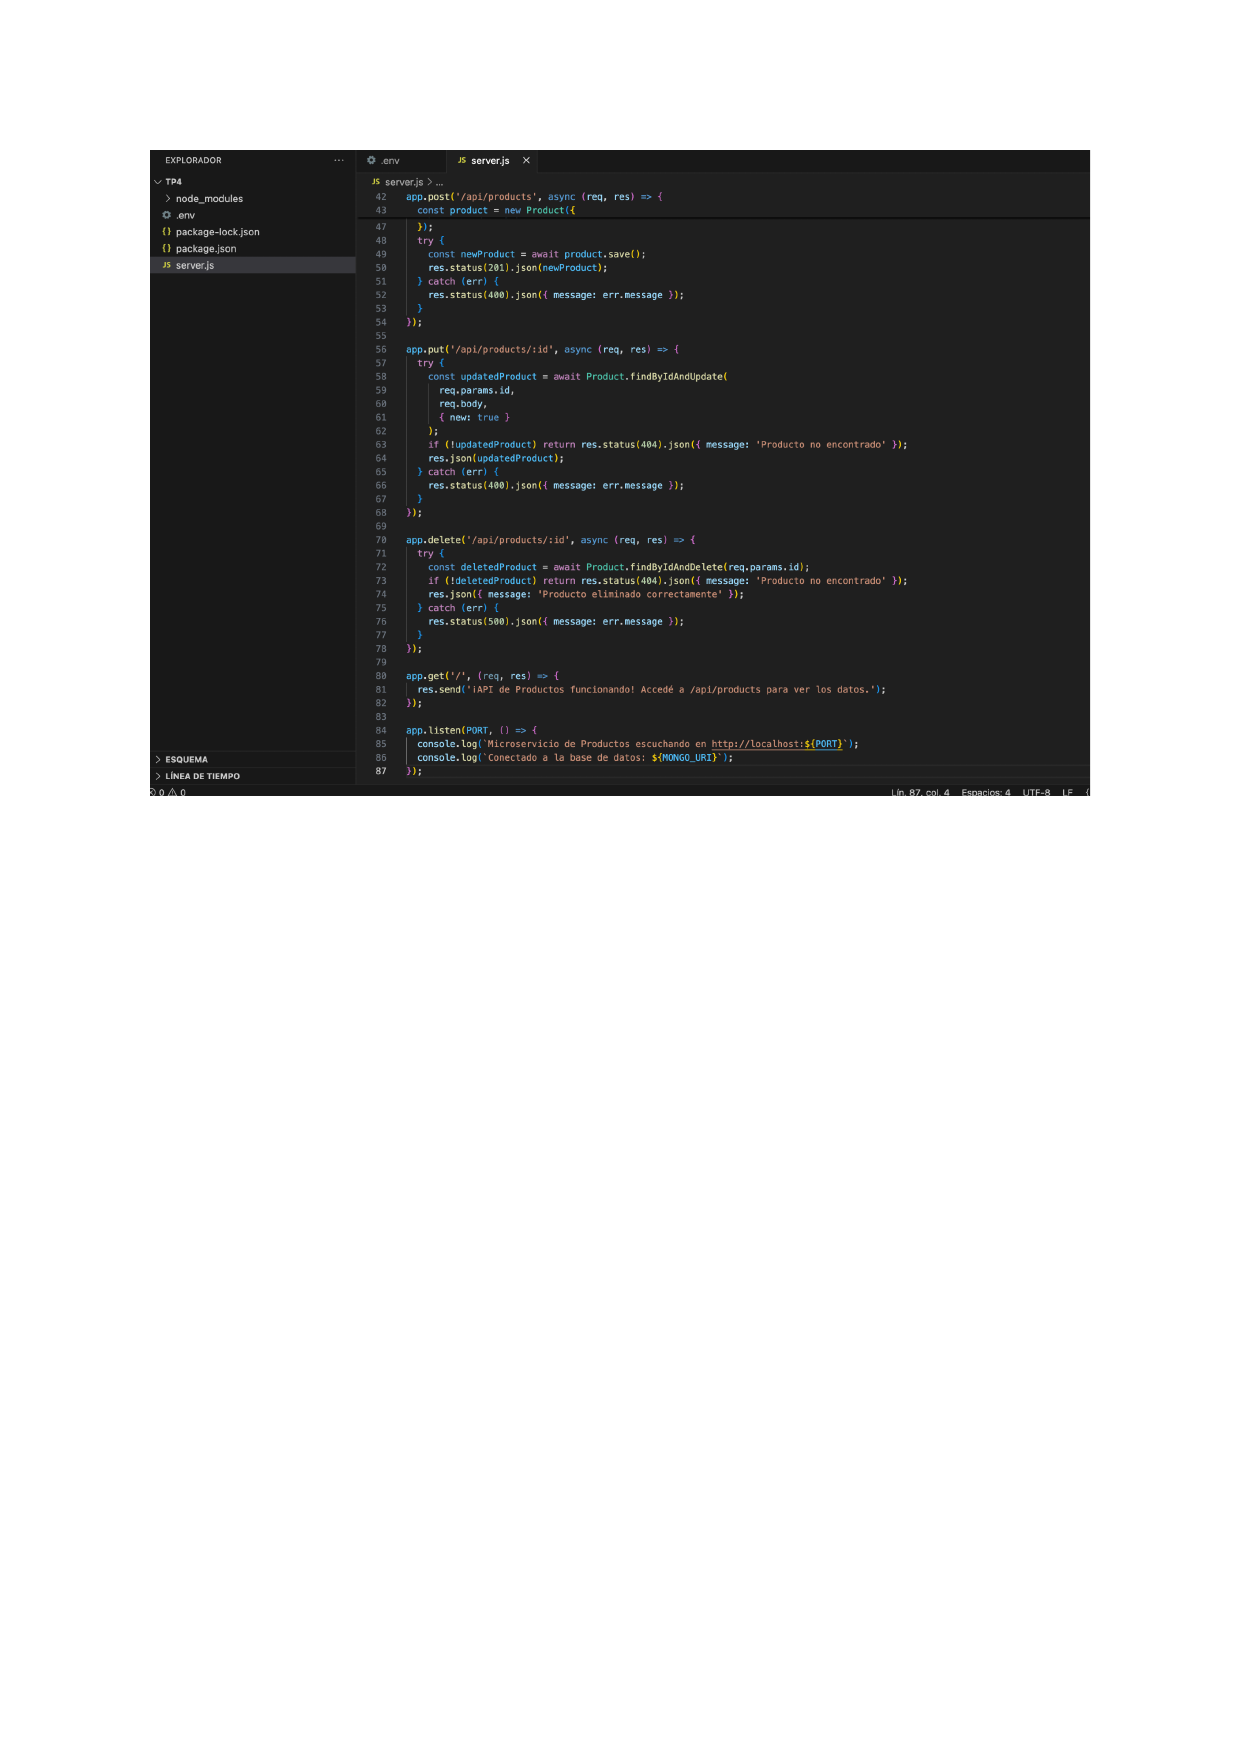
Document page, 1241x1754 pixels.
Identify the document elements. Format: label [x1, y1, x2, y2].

picture [150, 150, 1091, 796]
